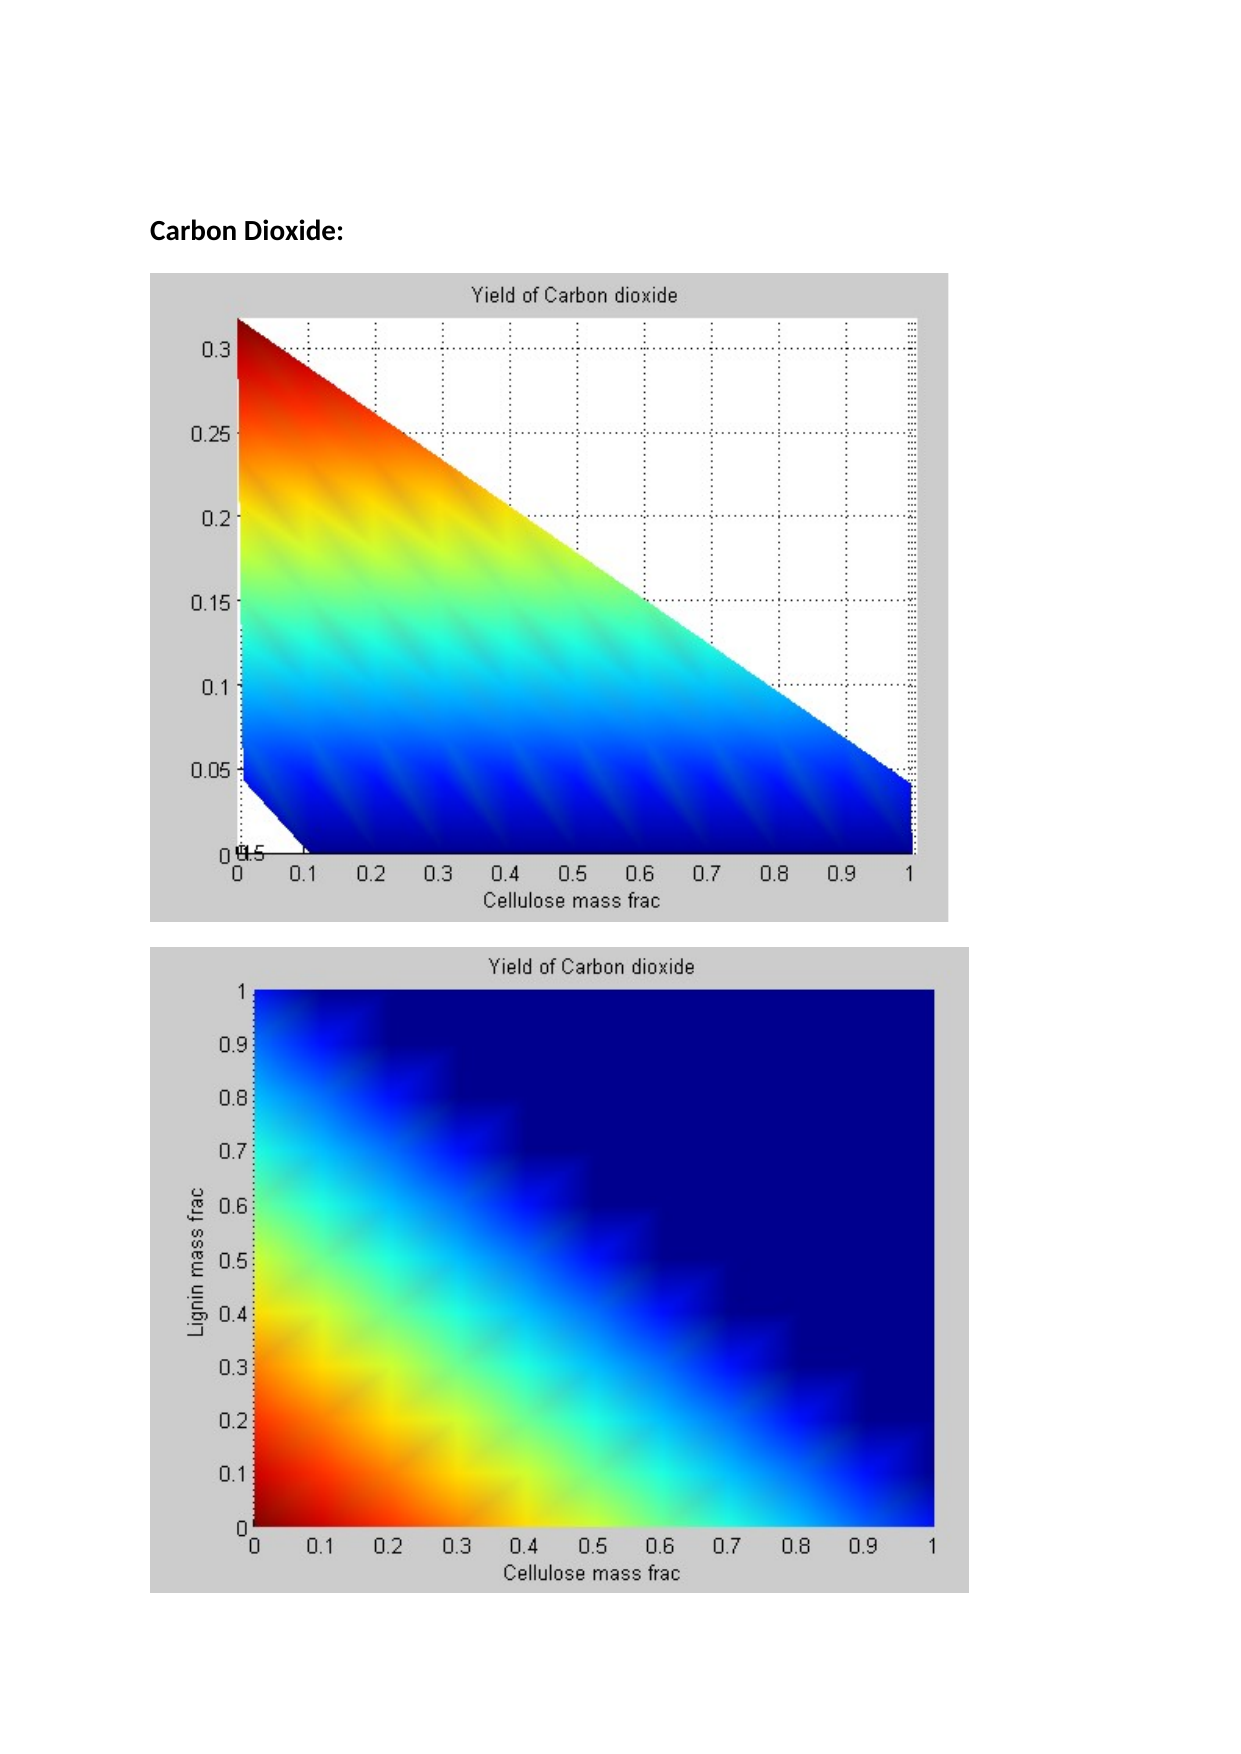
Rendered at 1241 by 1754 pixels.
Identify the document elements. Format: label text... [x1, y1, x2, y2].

picture [150, 273, 949, 922]
picture [150, 947, 969, 1593]
text Carbon Dioxide: [150, 212, 1090, 247]
